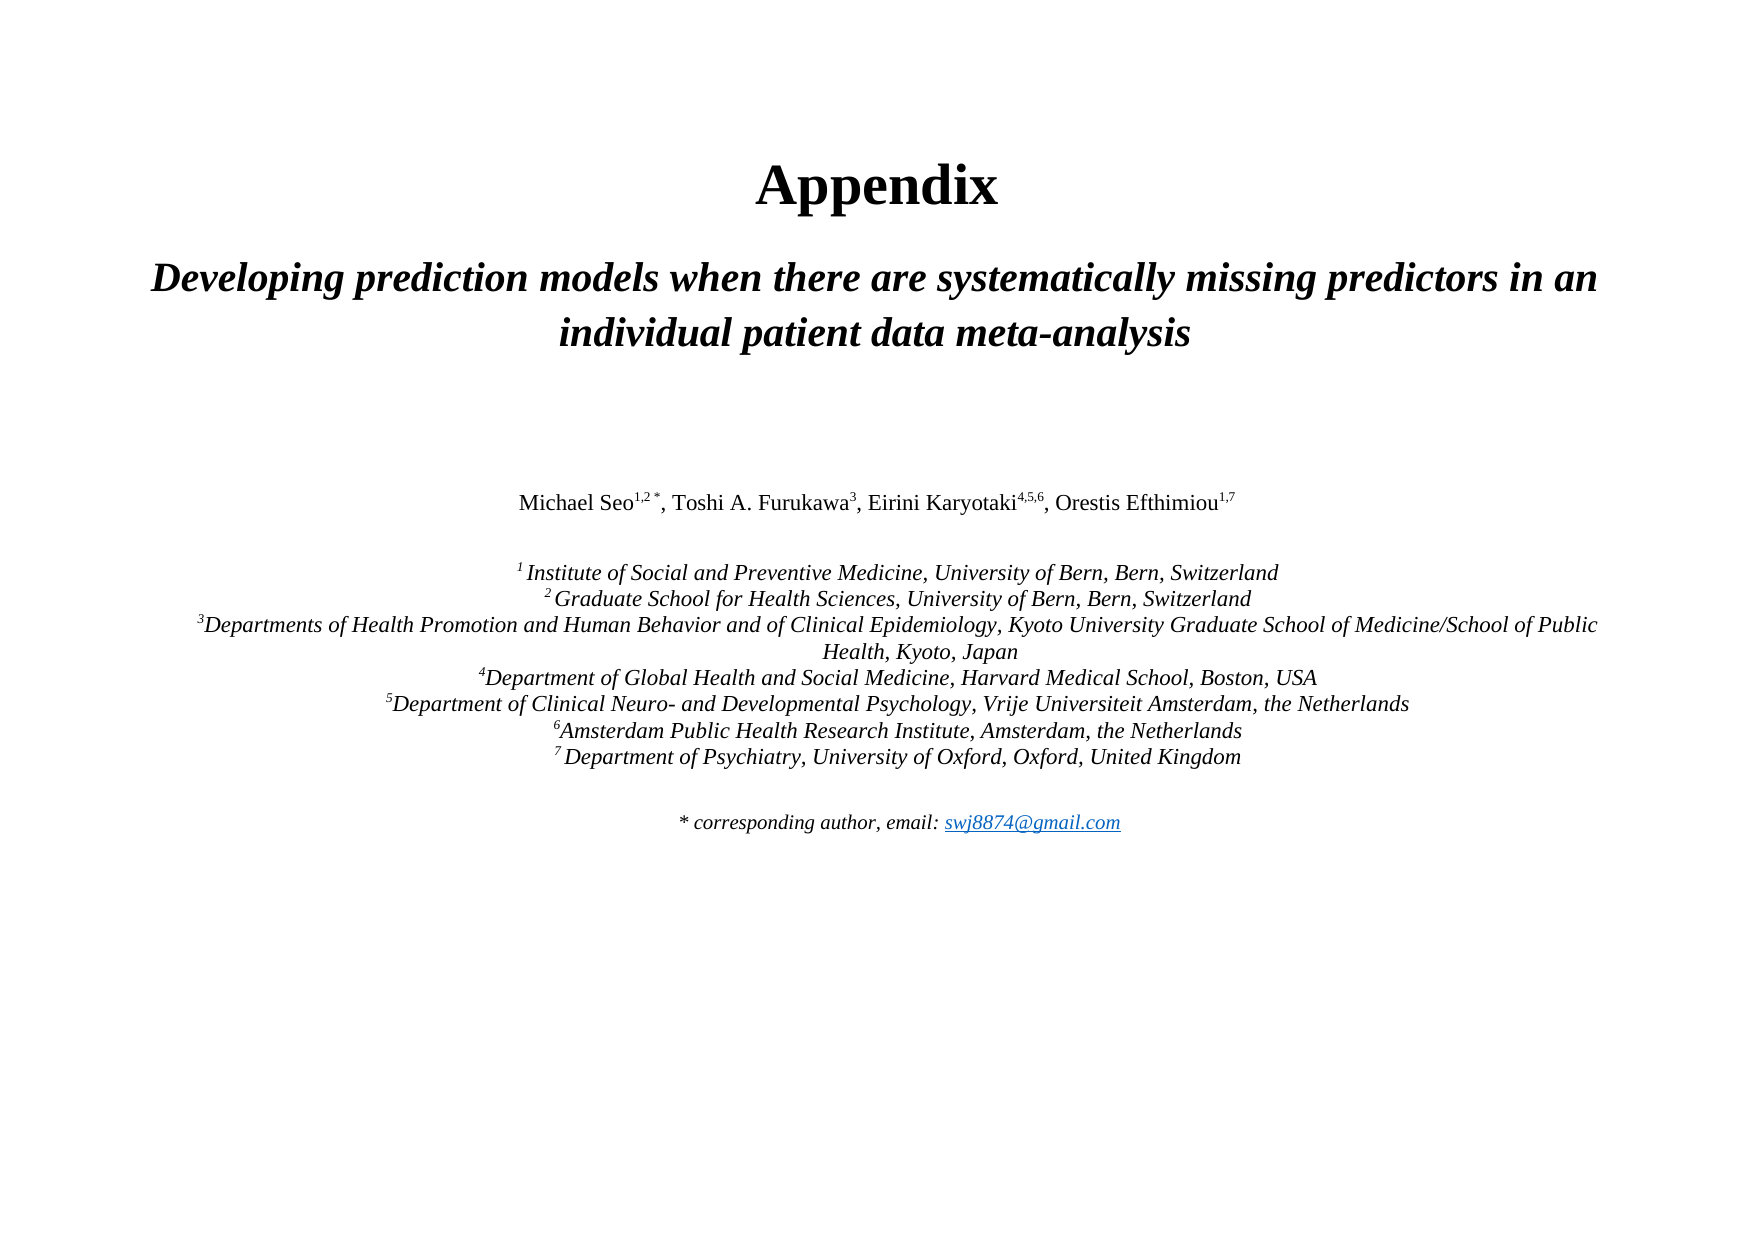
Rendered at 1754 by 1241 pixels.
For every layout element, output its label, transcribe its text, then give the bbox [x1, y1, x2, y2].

text 1 Institute of Social and Preventive Medicine, University of Bern, Bern, Switzerland [194, 559, 1604, 585]
text Developing prediction models when there are systematically missing predictors in an individual patient data meta-analysis [150, 252, 1604, 355]
text 5Department of Clinical Neuro- and Developmental Psychology, Vrije Universiteit Amsterdam, the Netherlands [194, 691, 1604, 717]
text 6Amsterdam Public Health Research Institute, Amsterdam, the Netherlands [194, 717, 1604, 743]
text 7 Department of Psychiatry, University of Oxford, Oxford, United Kingdom [194, 743, 1604, 769]
text 2 Graduate School for Health Sciences, University of Bern, Bern, Switzerland [194, 585, 1604, 611]
text Michael Seo1,2 *, Toshi A. Furukawa3, Eirini Karyotaki4,5,6, Orestis Efthimiou1,7 [150, 489, 1604, 516]
text 3Departments of Health Promotion and Human Behavior and of Clinical Epidemiology, Kyoto University Graduate School of Medicine/School of Public Health, Kyoto, Japan [194, 611, 1604, 664]
text * corresponding author, email: swj8874@gmail.com [194, 810, 1604, 834]
text Appendix [150, 150, 1604, 217]
text 4Department of Global Health and Social Medicine, Harvard Medical School, Boston, USA [194, 664, 1604, 691]
